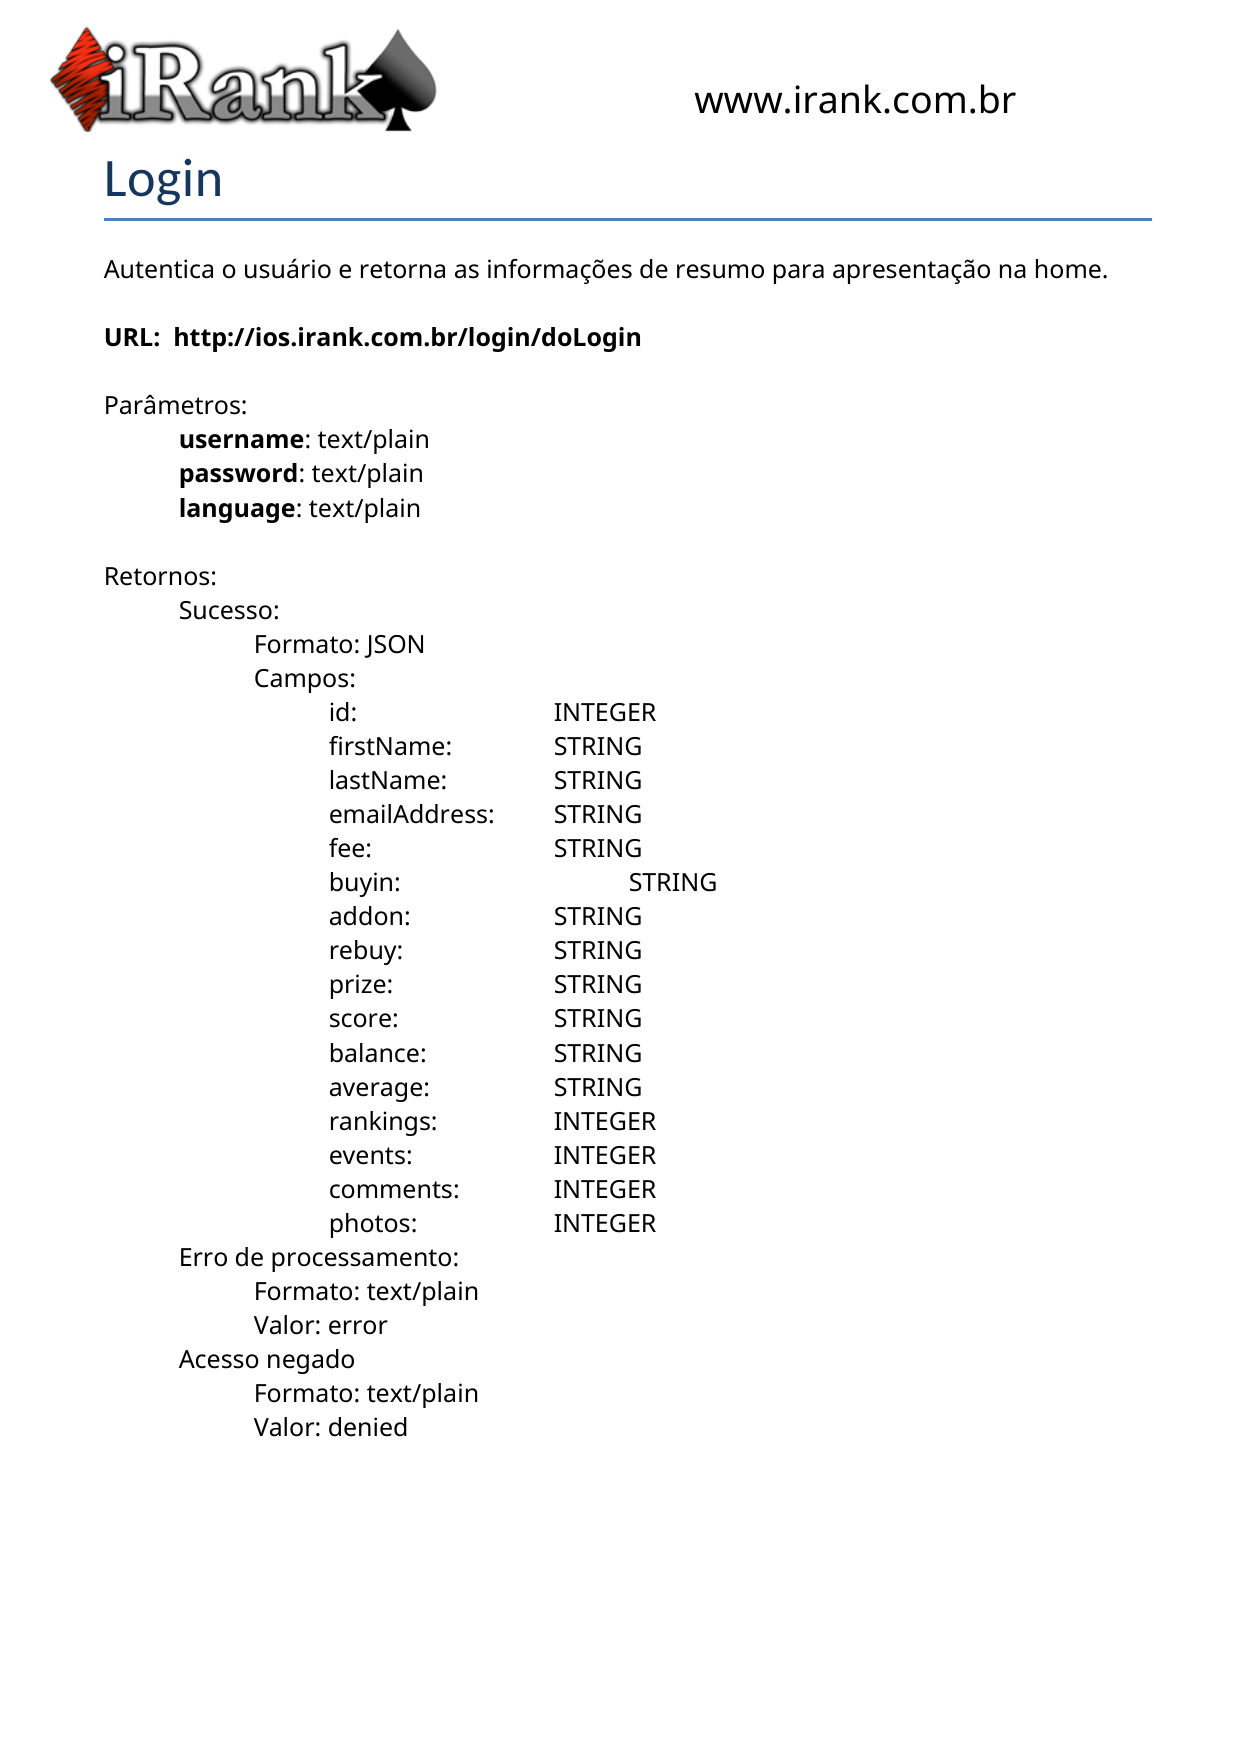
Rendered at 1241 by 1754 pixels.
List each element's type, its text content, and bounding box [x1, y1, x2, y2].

text Formato: text/plain [103, 1376, 1152, 1410]
text photos: INTEGER [103, 1206, 1152, 1239]
text lastName: STRING [103, 763, 1152, 797]
text Retornos: [103, 558, 1152, 592]
title Login [103, 144, 1152, 221]
text score: STRING [103, 1001, 1152, 1035]
text buyin: STRING [103, 865, 1152, 899]
text id: INTEGER [103, 694, 1152, 729]
text username: text/plain [103, 422, 1152, 456]
text Sucesso: [103, 592, 1152, 626]
text addon: STRING [103, 899, 1152, 933]
text Formato: text/plain [103, 1274, 1152, 1308]
text URL: http://ios.irank.com.br/login/doLogin [103, 320, 1152, 354]
text Valor: denied [103, 1410, 1152, 1444]
text rebuy: STRING [103, 933, 1152, 967]
text prize: STRING [103, 967, 1152, 1001]
text fee: STRING [103, 831, 1152, 865]
text events: INTEGER [103, 1137, 1152, 1171]
text Campos: [103, 661, 1152, 694]
text emailAddress: STRING [103, 797, 1152, 831]
text language: text/plain [103, 490, 1152, 524]
text firstName: STRING [103, 729, 1152, 763]
text Acesso negado [103, 1342, 1152, 1376]
text Valor: error [103, 1308, 1152, 1342]
text rankings: INTEGER [103, 1103, 1152, 1137]
text average: STRING [103, 1069, 1152, 1103]
text password: text/plain [103, 456, 1152, 490]
text Autentica o usuário e retorna as informações de resumo para apresentação na home. [103, 252, 1152, 286]
text Parâmetros: [103, 388, 1152, 422]
text Formato: JSON [103, 626, 1152, 661]
text comments: INTEGER [103, 1171, 1152, 1206]
text balance: STRING [103, 1035, 1152, 1069]
text Erro de processamento: [103, 1239, 1152, 1274]
picture [47, 23, 439, 132]
